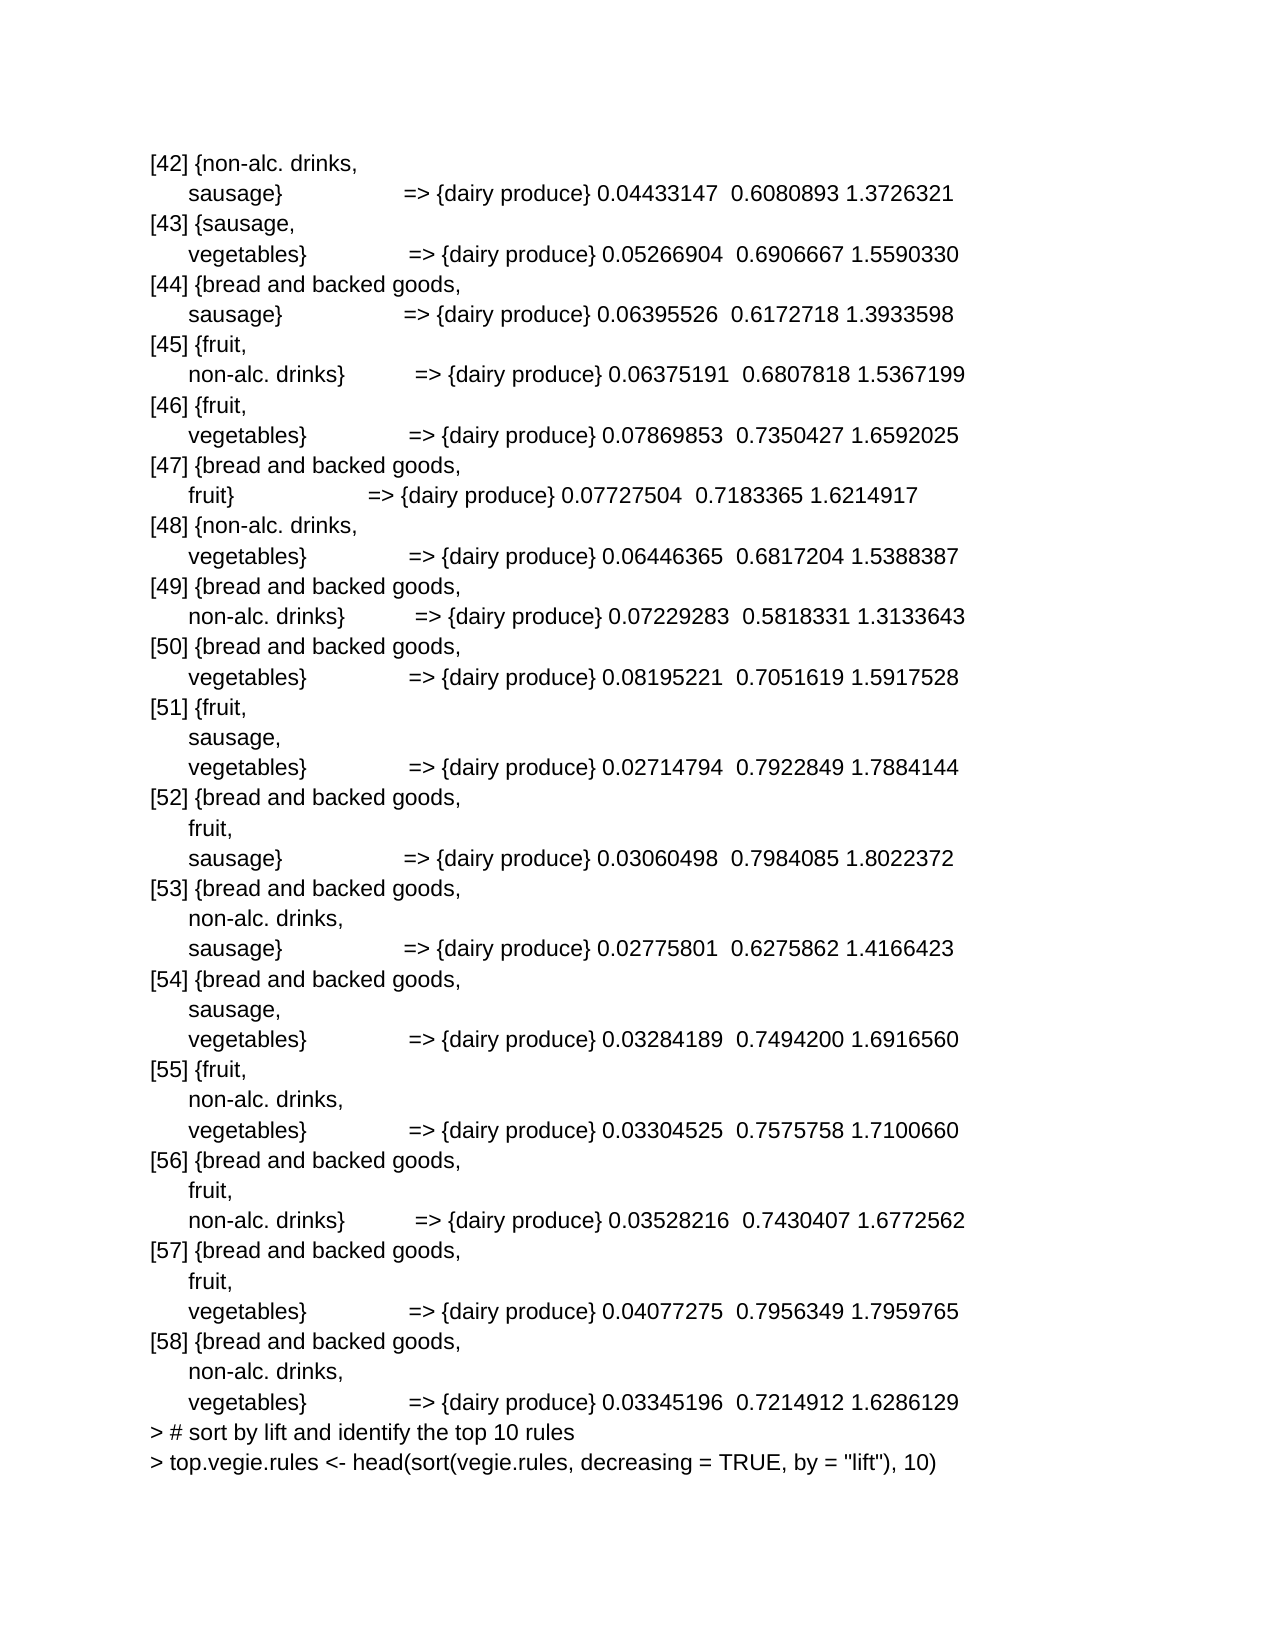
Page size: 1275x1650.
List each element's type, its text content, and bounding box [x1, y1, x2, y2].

text [50] {bread and backed goods, [150, 633, 1125, 660]
text fruit, [150, 814, 1125, 841]
text [51] {fruit, [150, 694, 1125, 720]
text vegetables} => {dairy produce} 0.07869853 0.7350427 1.6592025 [150, 422, 1125, 448]
text vegetables} => {dairy produce} 0.05266904 0.6906667 1.5590330 [150, 241, 1125, 267]
text non-alc. drinks, [150, 1086, 1125, 1113]
text [42] {non-alc. drinks, [150, 150, 1125, 176]
text [56] {bread and backed goods, [150, 1147, 1125, 1173]
text [44] {bread and backed goods, [150, 271, 1125, 297]
text [47] {bread and backed goods, [150, 452, 1125, 478]
text sausage} => {dairy produce} 0.04433147 0.6080893 1.3726321 [150, 180, 1125, 207]
text [43] {sausage, [150, 210, 1125, 237]
text [48] {non-alc. drinks, [150, 512, 1125, 539]
text sausage, [150, 724, 1125, 750]
text vegetables} => {dairy produce} 0.03345196 0.7214912 1.6286129 [150, 1388, 1125, 1415]
text fruit, [150, 1177, 1125, 1203]
text vegetables} => {dairy produce} 0.04077275 0.7956349 1.7959765 [150, 1298, 1125, 1324]
text [52] {bread and backed goods, [150, 784, 1125, 811]
text sausage} => {dairy produce} 0.03060498 0.7984085 1.8022372 [150, 845, 1125, 871]
text fruit} => {dairy produce} 0.07727504 0.7183365 1.6214917 [150, 482, 1125, 509]
text non-alc. drinks, [150, 905, 1125, 932]
text > top.vegie.rules <- head(sort(vegie.rules, decreasing = TRUE, by = "lift"), 10) [150, 1449, 1125, 1475]
text [46] {fruit, [150, 392, 1125, 418]
text sausage, [150, 996, 1125, 1022]
text sausage} => {dairy produce} 0.02775801 0.6275862 1.4166423 [150, 935, 1125, 962]
text non-alc. drinks} => {dairy produce} 0.07229283 0.5818331 1.3133643 [150, 603, 1125, 629]
text vegetables} => {dairy produce} 0.08195221 0.7051619 1.5917528 [150, 663, 1125, 690]
text vegetables} => {dairy produce} 0.03304525 0.7575758 1.7100660 [150, 1117, 1125, 1143]
text [53] {bread and backed goods, [150, 875, 1125, 901]
text [49] {bread and backed goods, [150, 573, 1125, 599]
text sausage} => {dairy produce} 0.06395526 0.6172718 1.3933598 [150, 301, 1125, 327]
text non-alc. drinks} => {dairy produce} 0.03528216 0.7430407 1.6772562 [150, 1207, 1125, 1234]
text [54] {bread and backed goods, [150, 966, 1125, 992]
text [45] {fruit, [150, 331, 1125, 358]
text [57] {bread and backed goods, [150, 1237, 1125, 1264]
text non-alc. drinks, [150, 1358, 1125, 1385]
text [55] {fruit, [150, 1056, 1125, 1083]
text non-alc. drinks} => {dairy produce} 0.06375191 0.6807818 1.5367199 [150, 361, 1125, 388]
text vegetables} => {dairy produce} 0.02714794 0.7922849 1.7884144 [150, 754, 1125, 781]
text vegetables} => {dairy produce} 0.03284189 0.7494200 1.6916560 [150, 1026, 1125, 1052]
text > # sort by lift and identify the top 10 rules [150, 1419, 1125, 1445]
text [58] {bread and backed goods, [150, 1328, 1125, 1354]
text fruit, [150, 1268, 1125, 1294]
text vegetables} => {dairy produce} 0.06446365 0.6817204 1.5388387 [150, 543, 1125, 569]
